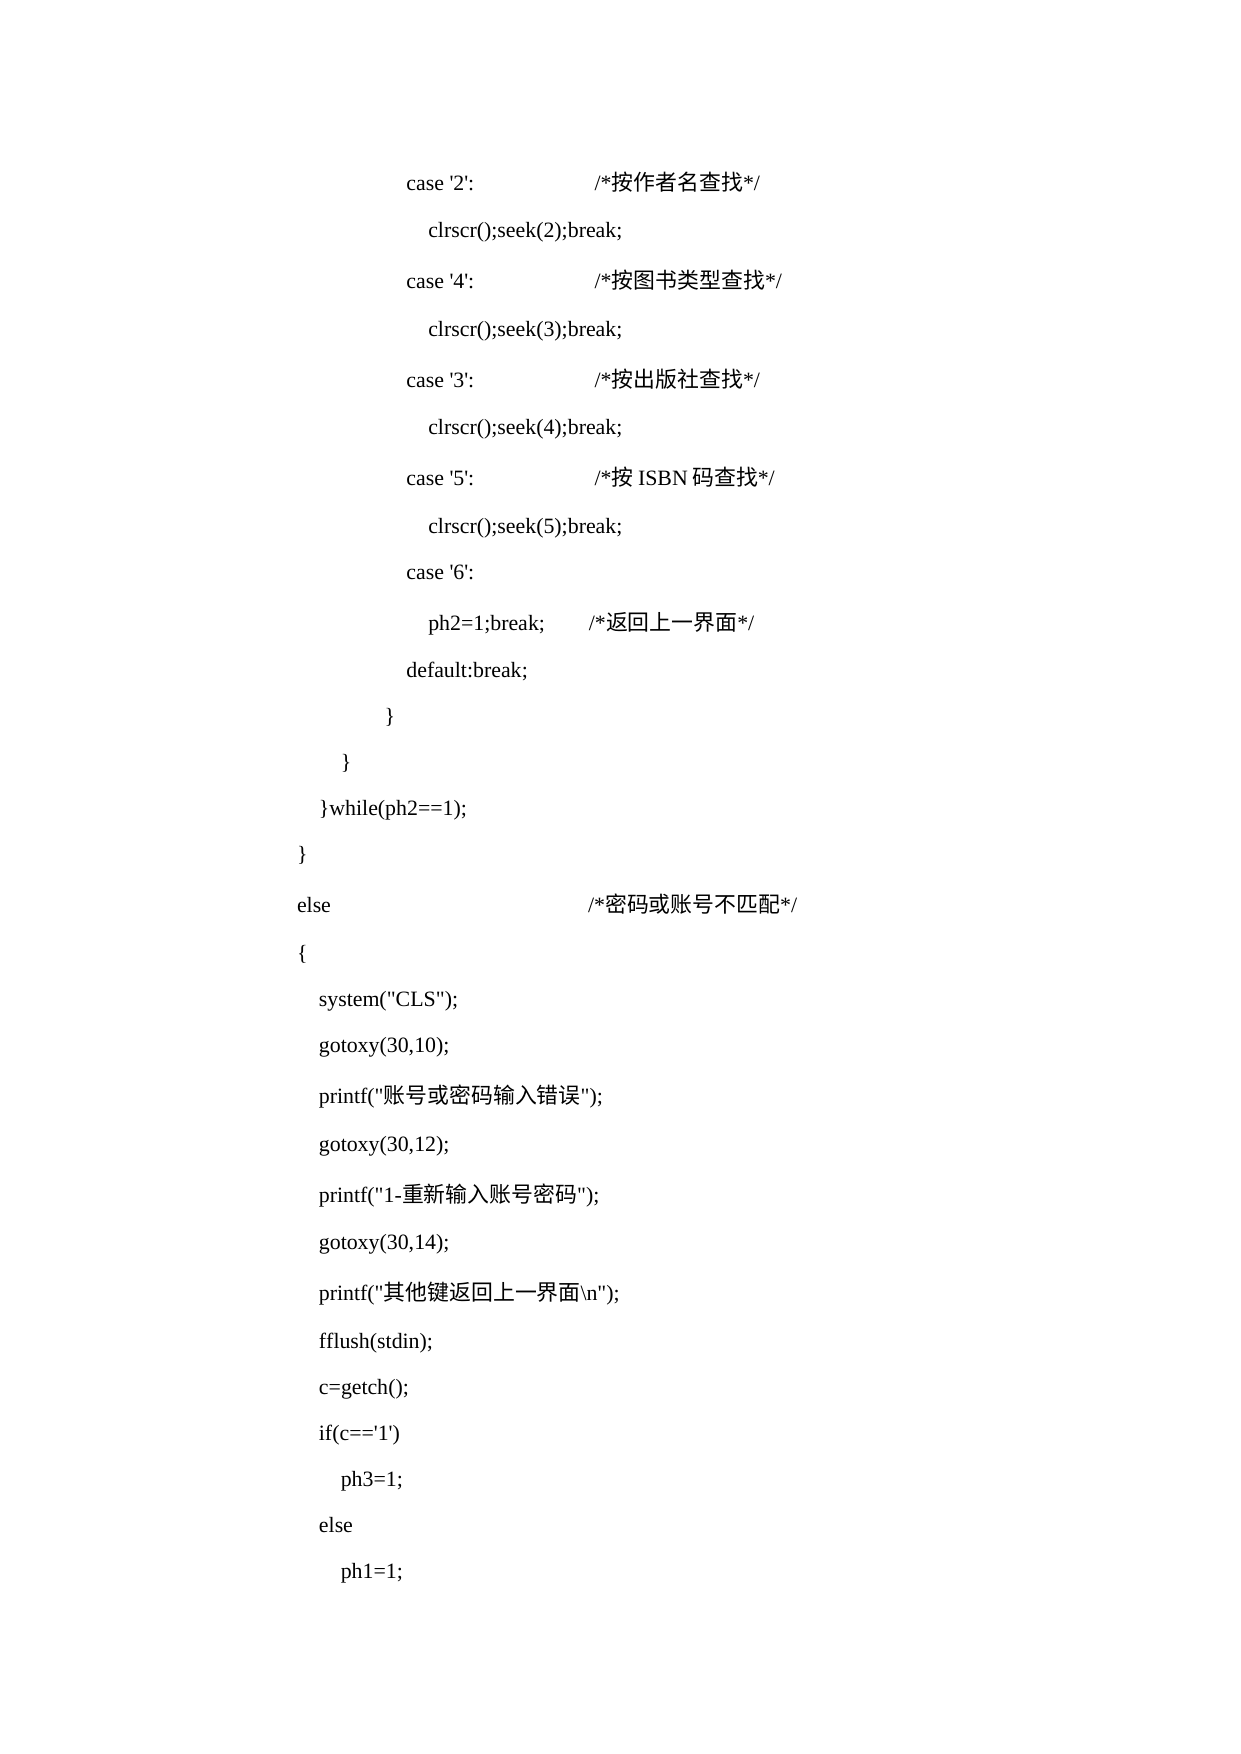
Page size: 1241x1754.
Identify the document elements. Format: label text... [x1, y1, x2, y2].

text clrscr();seek(3);break; [187, 316, 1053, 341]
text clrscr();seek(4);break; [187, 414, 1053, 439]
text ph1=1; [187, 1558, 1053, 1583]
text } [187, 749, 1053, 774]
text else /*密码或账号不匹配*/ [187, 887, 1053, 919]
text printf("1-重新输入账号密码"); [187, 1177, 1053, 1208]
text case '4': /*按图书类型查找*/ [187, 263, 1053, 295]
text default:break; [187, 657, 1053, 682]
text } [187, 841, 1053, 867]
text case '5': /*按ISBN码查找*/ [187, 460, 1053, 492]
text printf("其他键返回上一界面\n"); [187, 1275, 1053, 1307]
text clrscr();seek(2);break; [187, 217, 1053, 242]
text c=getch(); [187, 1374, 1053, 1399]
text else [187, 1512, 1053, 1537]
text } [187, 703, 1053, 728]
text ph2=1;break; /*返回上一界面*/ [187, 605, 1053, 636]
text if(c=='1') [187, 1420, 1053, 1445]
text gotoxy(30,14); [187, 1229, 1053, 1254]
text gotoxy(30,10); [187, 1032, 1053, 1057]
text }while(ph2==1); [187, 795, 1053, 821]
text case '2': /*按作者名查找*/ [187, 164, 1053, 196]
text gotoxy(30,12); [187, 1131, 1053, 1156]
text fflush(stdin); [187, 1328, 1053, 1353]
text { [187, 940, 1053, 965]
text case '6': [187, 559, 1053, 584]
text system("CLS"); [187, 986, 1053, 1011]
text ph3=1; [187, 1466, 1053, 1491]
text case '3': /*按出版社查找*/ [187, 362, 1053, 393]
text clrscr();seek(5);break; [187, 513, 1053, 538]
text printf("账号或密码输入错误"); [187, 1078, 1053, 1110]
